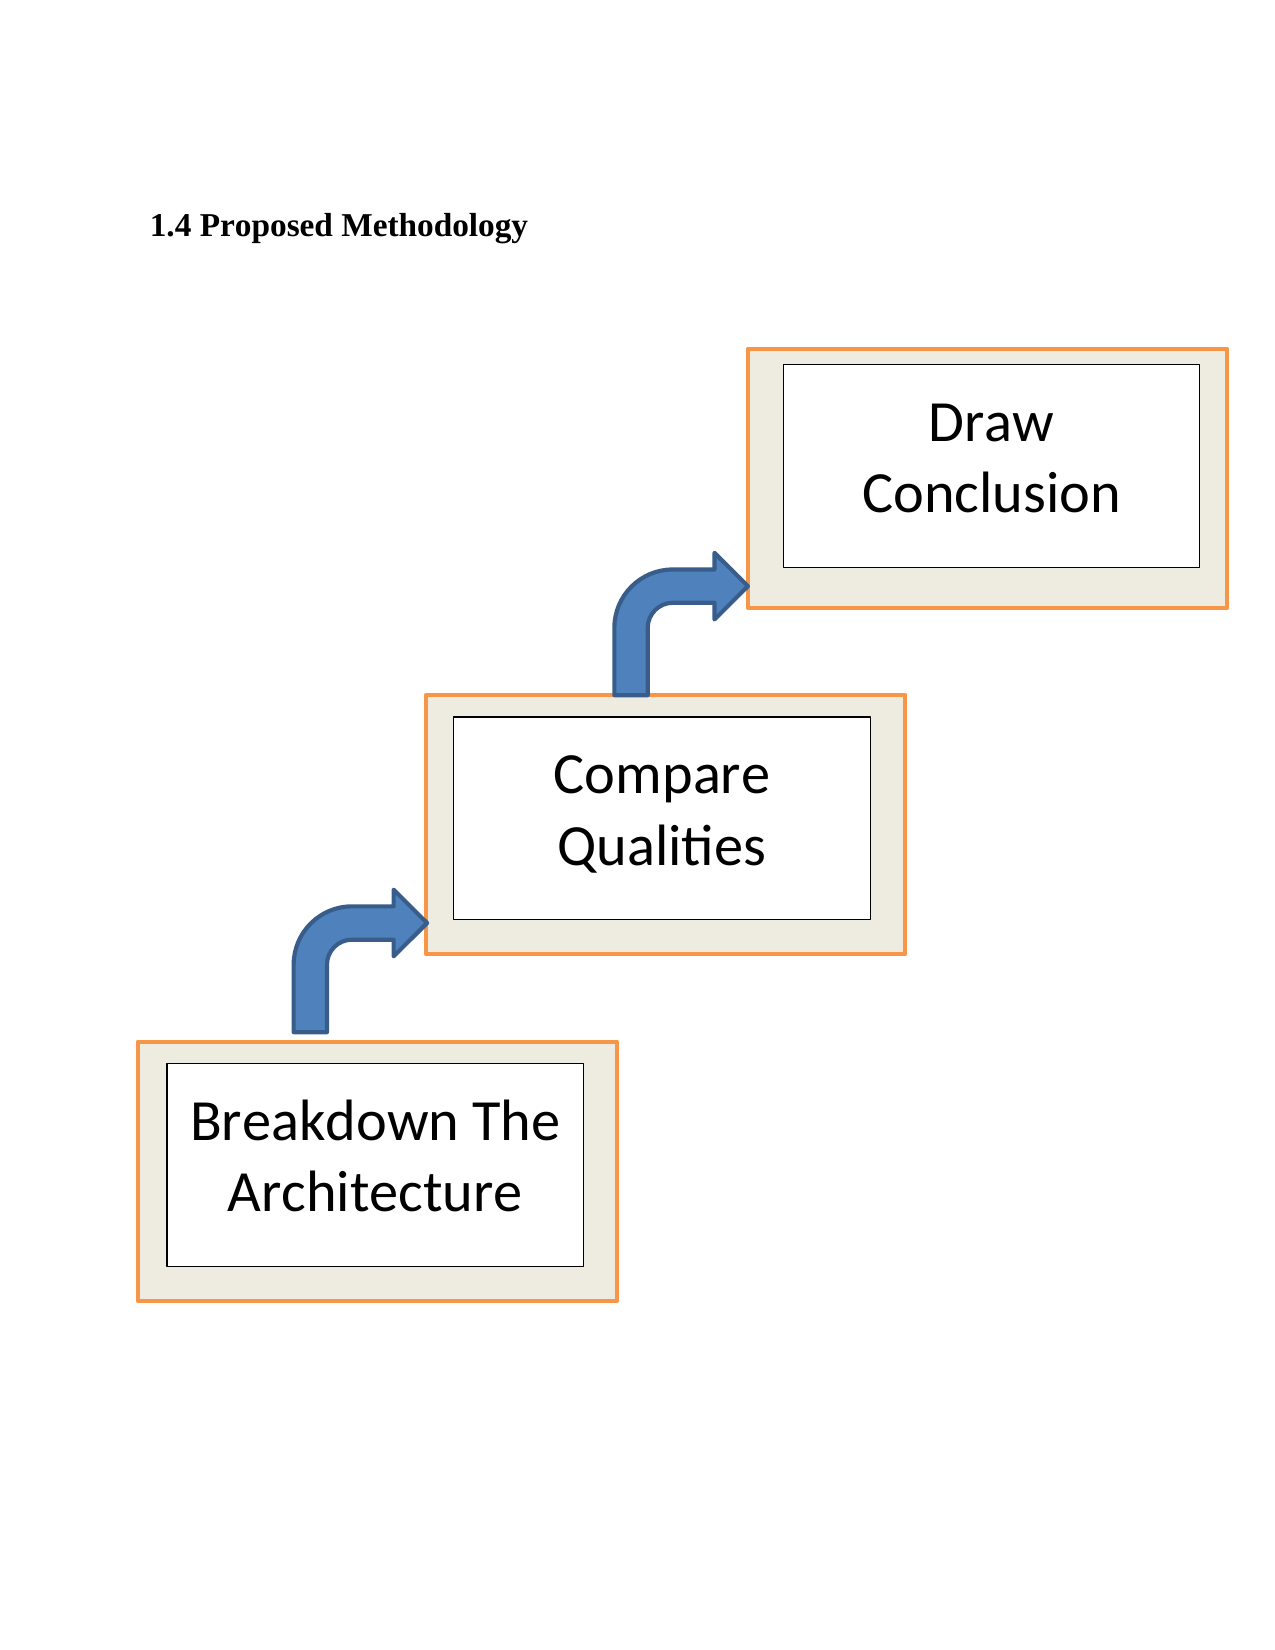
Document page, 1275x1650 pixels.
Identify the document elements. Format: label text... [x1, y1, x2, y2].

picture [453, 724, 870, 912]
picture [167, 1071, 584, 1259]
picture [783, 372, 1200, 560]
subtitle 1.4 Proposed Methodology [149, 205, 570, 243]
